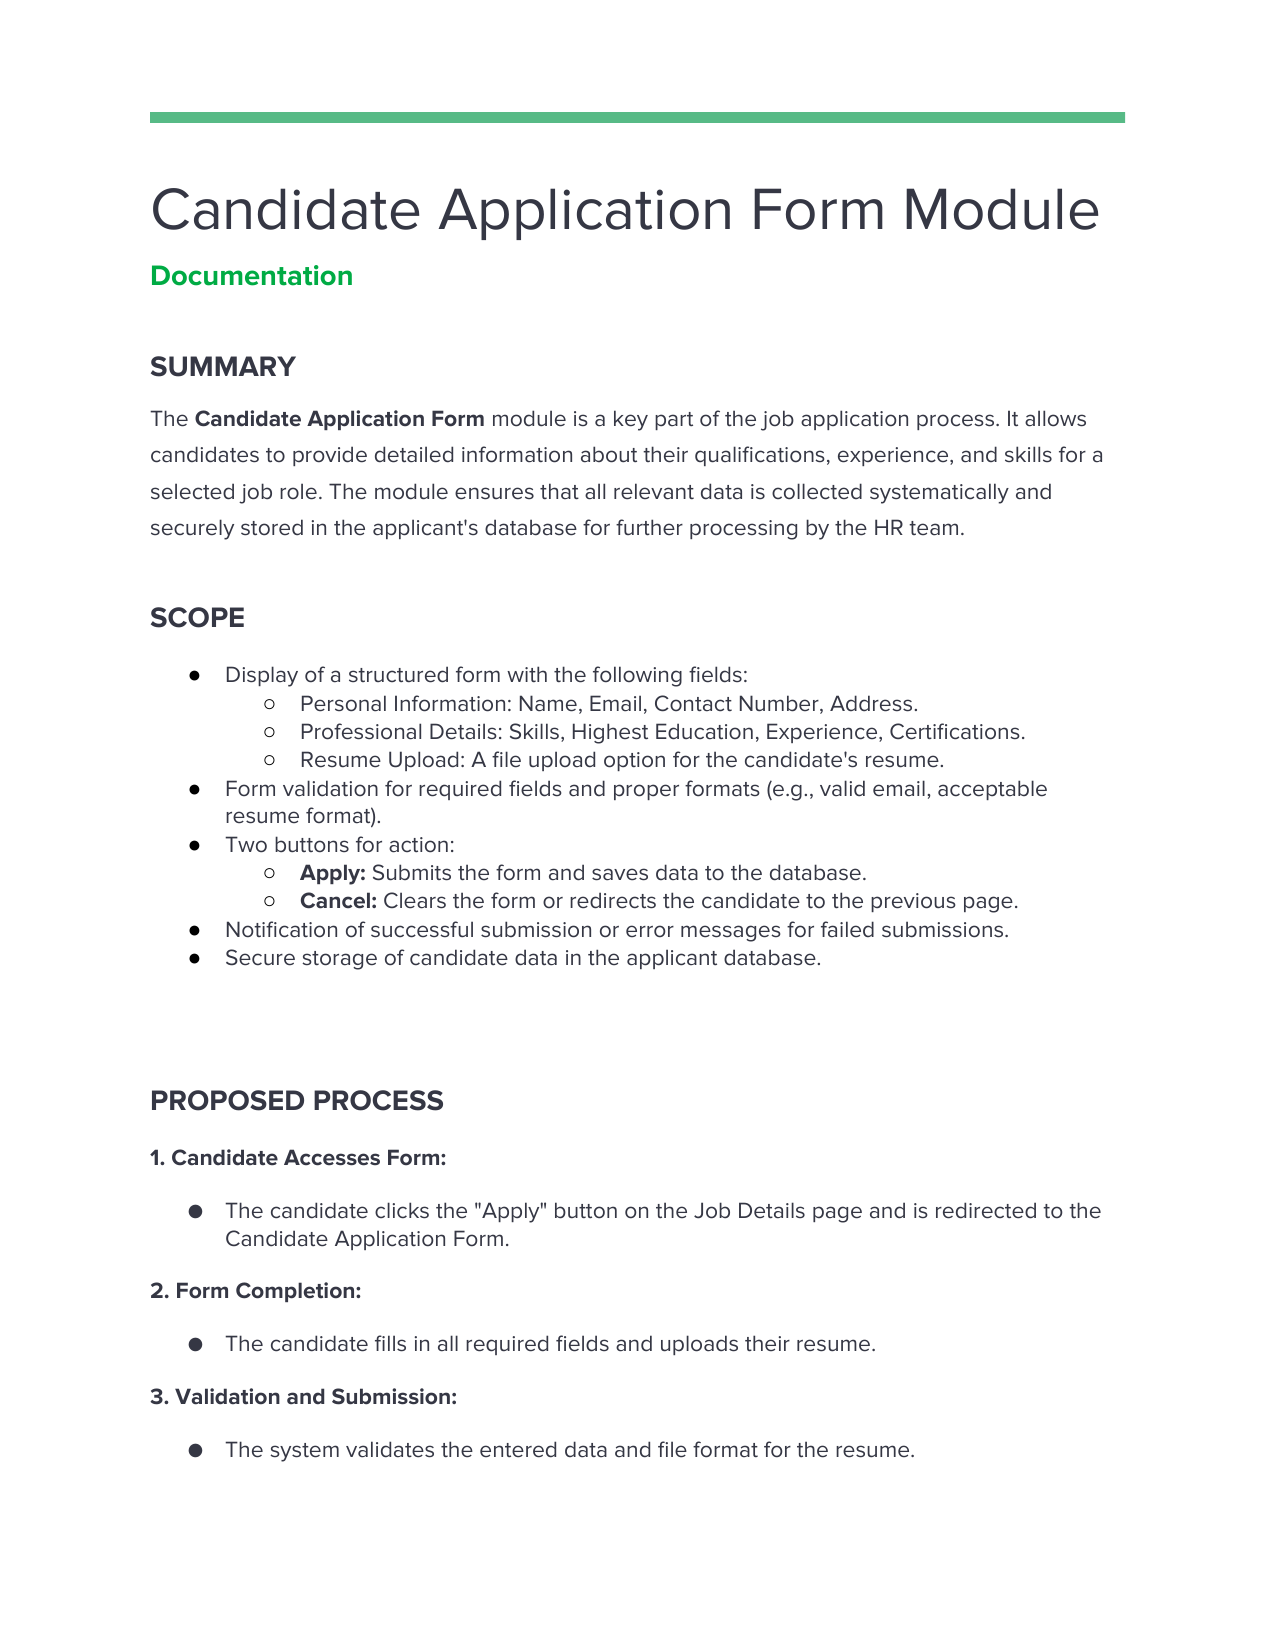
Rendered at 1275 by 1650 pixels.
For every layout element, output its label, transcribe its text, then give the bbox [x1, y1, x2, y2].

list The candidate fills in all required fields and uploads their resume. [187, 1331, 1125, 1359]
list Resume Upload: A file upload option for the candidate's resume. [262, 746, 1125, 774]
text 2. Form Completion: [150, 1278, 1125, 1306]
subtitle SUMMARY [150, 349, 1125, 385]
text 1. Candidate Accesses Form: [150, 1144, 1125, 1172]
list Professional Details: Skills, Highest Education, Experience, Certifications. [262, 718, 1125, 746]
list The system validates the entered data and file format for the resume. [187, 1437, 1125, 1464]
list Apply: Submits the form and saves data to the database. [262, 859, 1125, 887]
subtitle SCOPE [150, 601, 1125, 636]
list Cancel: Clears the form or redirects the candidate to the previous page. [262, 887, 1125, 916]
list Form validation for required fields and proper formats (e.g., valid email, acceptable resume format). [187, 774, 1125, 831]
list Two buttons for action: [187, 831, 1125, 859]
subtitle PROPOSED PROCESS [150, 1084, 1125, 1119]
list The candidate clicks the "Apply" button on the Job Details page and is redirected to the Candidate Application Form. [187, 1197, 1125, 1253]
list Notification of successful submission or error messages for failed submissions. [187, 916, 1125, 944]
text The Candidate Application Form module is a key part of the job application process. It allows candidates to provide detailed information about their qualifications, experience, and skills for a selected job role. The module ensures that all relevant data is collected systematically and securely stored in the applicant's database for further processing by the HR team. [150, 406, 1125, 542]
list Secure storage of candidate data in the applicant database. [187, 944, 1125, 972]
list Personal Information: Name, Email, Contact Number, Address. [262, 689, 1125, 718]
text 3. Validation and Submission: [150, 1384, 1125, 1412]
picture [150, 112, 1125, 123]
list Display of a structured form with the following fields: [187, 661, 1125, 689]
text Documentation [150, 258, 1125, 294]
title Candidate Application Form Module [150, 174, 1125, 247]
